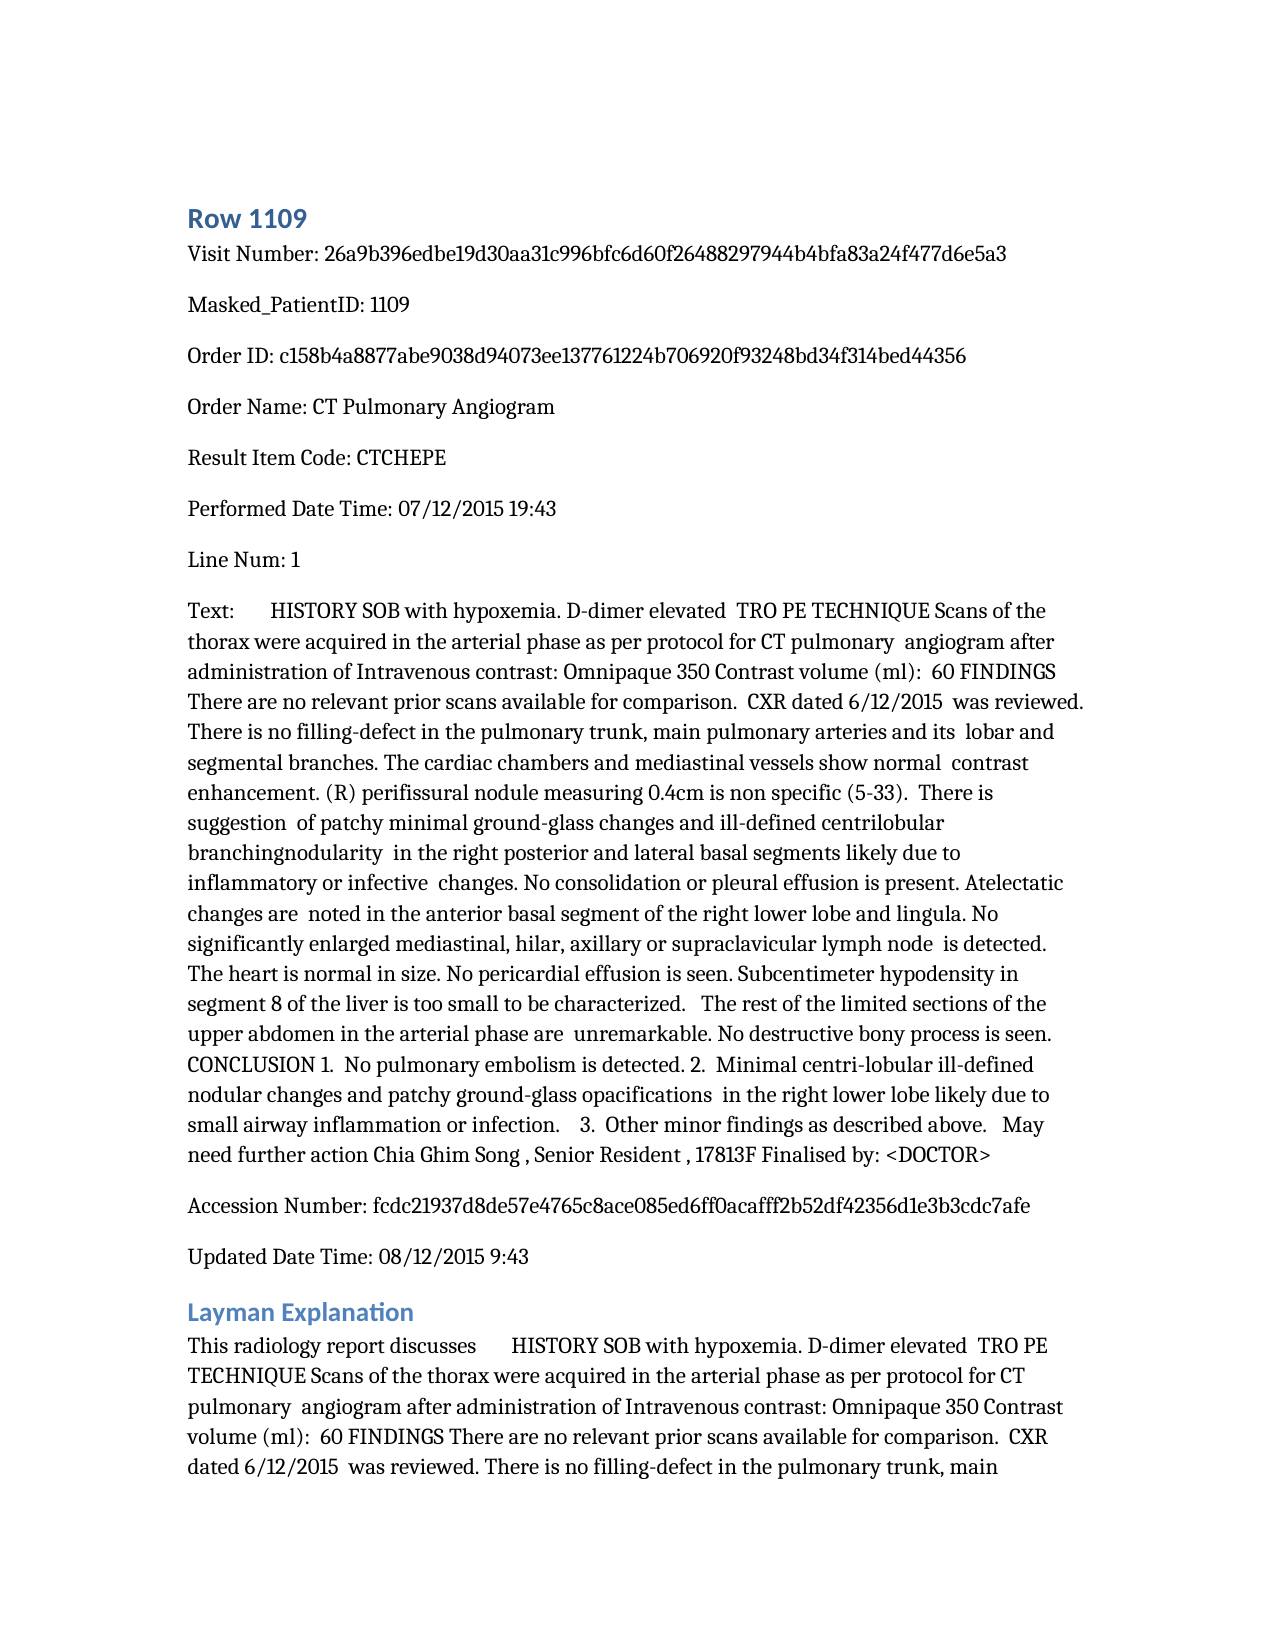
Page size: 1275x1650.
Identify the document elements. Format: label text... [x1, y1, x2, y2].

text Visit Number: 26a9b396edbe19d30aa31c996bfc6d60f26488297944b4bfa83a24f477d6e5a3 [187, 241, 1087, 267]
subtitle Row 1109 [187, 200, 1087, 236]
subtitle Layman Explanation [187, 1295, 1087, 1328]
text Updated Date Time: 08/12/2015 9:43 [187, 1244, 1087, 1270]
text Order ID: c158b4a8877abe9038d94073ee137761224b706920f93248bd34f314bed44356 [187, 343, 1087, 369]
text Result Item Code: CTCHEPE [187, 445, 1087, 471]
text Text: HISTORY SOB with hypoxemia. D-dimer elevated TRO PE TECHNIQUE Scans of the thorax were acquired in the arterial phase as per protocol for CT pulmonary angiogram after administration of Intravenous contrast: Omnipaque 350 Contrast volume (ml): 60 FINDINGS There are no relevant prior scans available for comparison. CXR dated 6/12/2015 was reviewed. There is no filling-defect in the pulmonary trunk, main pulmonary arteries and its lobar and segmental branches. The cardiac chambers and mediastinal vessels show normal contrast enhancement. (R) perifissural nodule measuring 0.4cm is non specific (5-33). There is suggestion of patchy minimal ground-glass changes and ill-defined centrilobular branchingnodularity in the right posterior and lateral basal segments likely due to inflammatory or infective changes. No consolidation or pleural effusion is present. Atelectatic changes are noted in the anterior basal segment of the right lower lobe and lingula. No significantly enlarged mediastinal, hilar, axillary or supraclavicular lymph node is detected. The heart is normal in size. No pericardial effusion is seen. Subcentimeter hypodensity in segment 8 of the liver is too small to be characterized. The rest of the limited sections of the upper abdomen in the arterial phase are unremarkable. No destructive bony process is seen. CONCLUSION 1. No pulmonary embolism is detected. 2. Minimal centri-lobular ill-defined nodular changes and patchy ground-glass opacifications in the right lower lobe likely due to small airway inflammation or infection. 3. Other minor findings as described above. May need further action Chia Ghim Song , Senior Resident , 17813F Finalised by: <DOCTOR> [187, 598, 1087, 1168]
text Masked_PatientID: 1109 [187, 292, 1087, 318]
text Line Num: 1 [187, 547, 1087, 573]
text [187, 1333, 1087, 1480]
text Accession Number: fcdc21937d8de57e4765c8ace085ed6ff0acafff2b52df42356d1e3b3cdc7afe [187, 1193, 1087, 1219]
text Order Name: CT Pulmonary Angiogram [187, 394, 1087, 420]
text Performed Date Time: 07/12/2015 19:43 [187, 496, 1087, 522]
